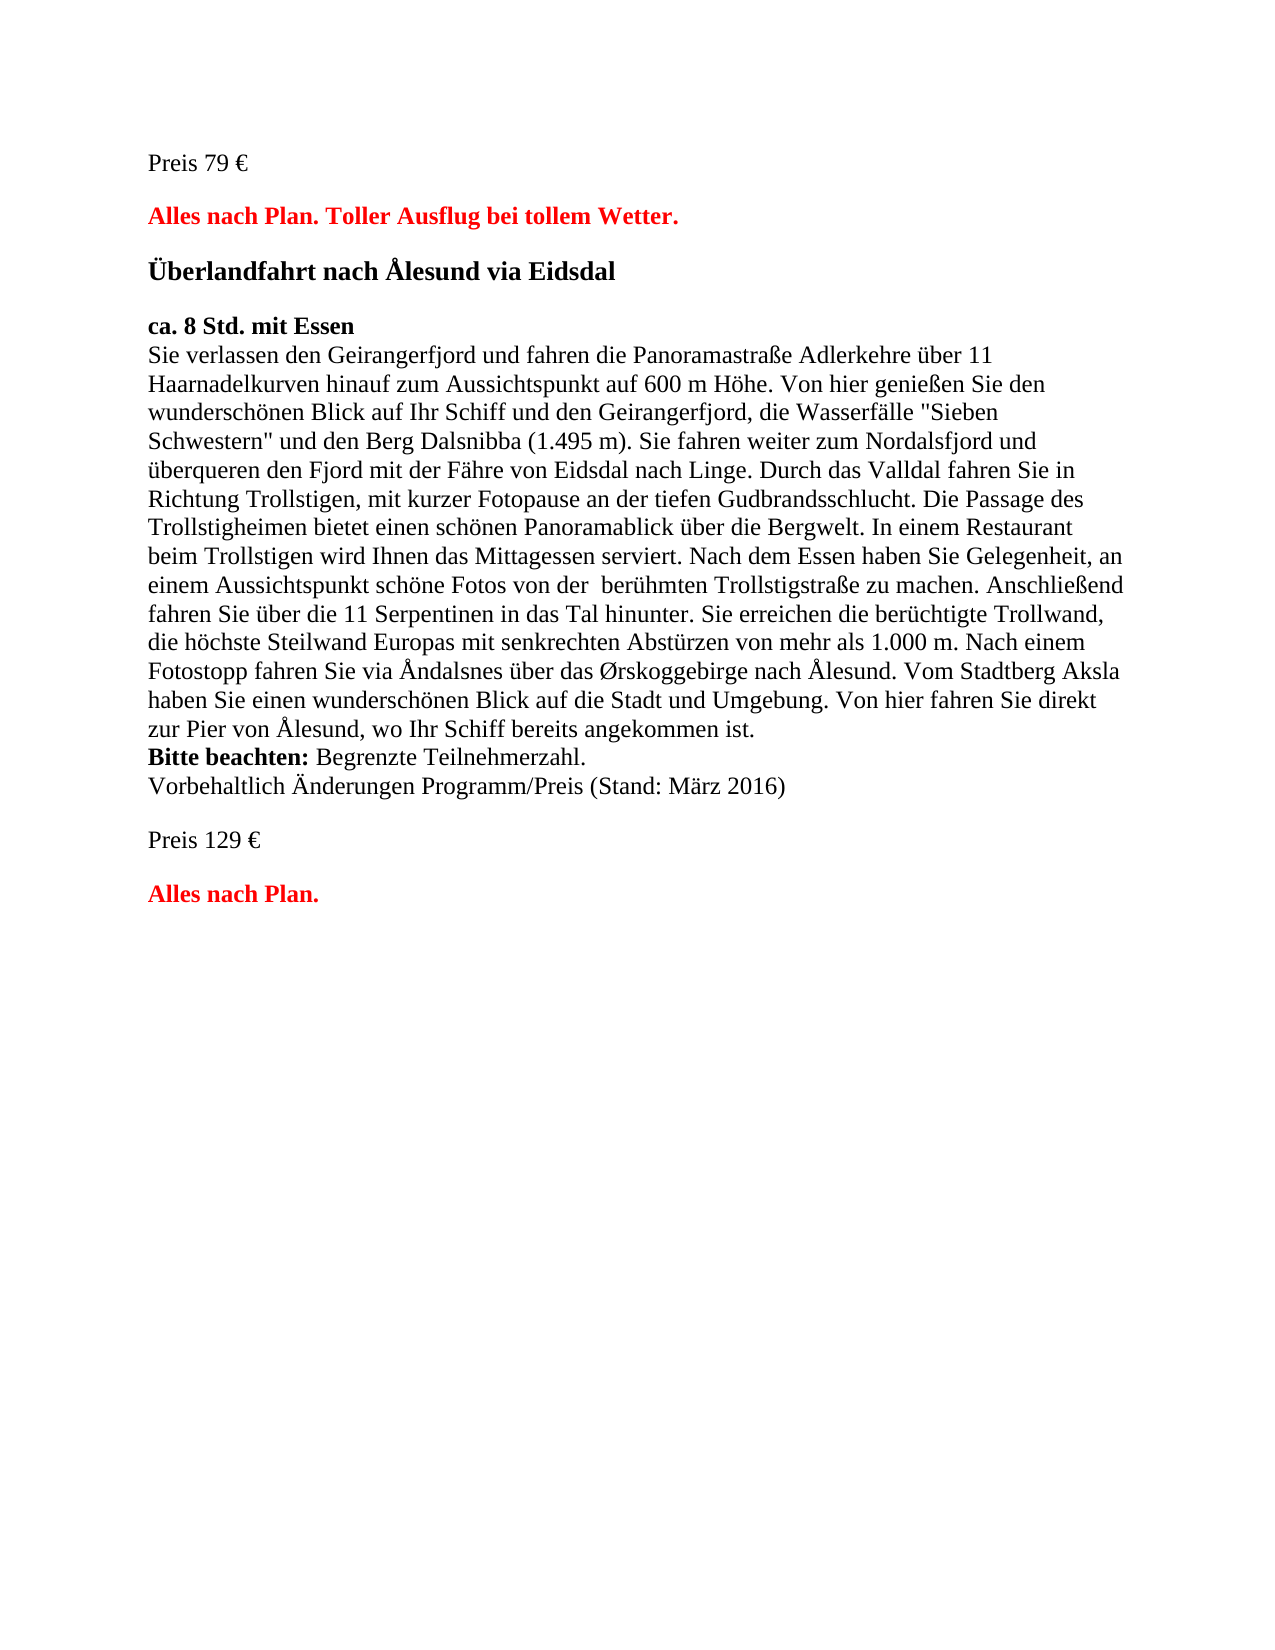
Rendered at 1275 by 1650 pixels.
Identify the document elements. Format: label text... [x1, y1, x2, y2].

text Überlandfahrt nach Ålesund via Eidsdal [148, 255, 1127, 286]
text Preis 129 € [148, 825, 1127, 854]
text Preis 79 € [148, 148, 1127, 176]
text Alles nach Plan. Toller Ausflug bei tollem Wetter. [148, 201, 1127, 230]
text Alles nach Plan. [148, 879, 1127, 907]
text ca. 8 Std. mit Essen Sie verlassen den Geirangerfjord und fahren die Panoramastraße Adlerkehre über 11 Haarnadelkurven hinauf zum Aussichtspunkt auf 600 m Höhe. Von hier genießen Sie den wunderschönen Blick auf Ihr Schiff und den Geirangerfjord, die Wasserfälle "Sieben Schwestern" und den Berg Dalsnibba (1.495 m). Sie fahren weiter zum Nordalsfjord und überqueren den Fjord mit der Fähre von Eidsdal nach Linge. Durch das Valldal fahren Sie in Richtung Trollstigen, mit kurzer Fotopause an der tiefen Gudbrandsschlucht. Die Passage des Trollstigheimen bietet einen schönen Panoramablick über die Bergwelt. In einem Restaurant beim Trollstigen wird Ihnen das Mittagessen serviert. Nach dem Essen haben Sie Gelegenheit, an einem Aussichtspunkt schöne Fotos von der berühmten Trollstigstraße zu machen. Anschließend fahren Sie über die 11 Serpentinen in das Tal hinunter. Sie erreichen die berüchtigte Trollwand, die höchste Steilwand Europas mit senkrechten Abstürzen von mehr als 1.000 m. Nach einem Fotostopp fahren Sie via Åndalsnes über das Ørskoggebirge nach Ålesund. Vom Stadtberg Aksla haben Sie einen wunderschönen Blick auf die Stadt und Umgebung. Von hier fahren Sie direkt zur Pier von Ålesund, wo Ihr Schiff bereits angekommen ist. Bitte beachten: Begrenzte Teilnehmerzahl. Vorbehaltlich Änderungen Programm/Preis (Stand: März 2016) [148, 311, 1127, 800]
